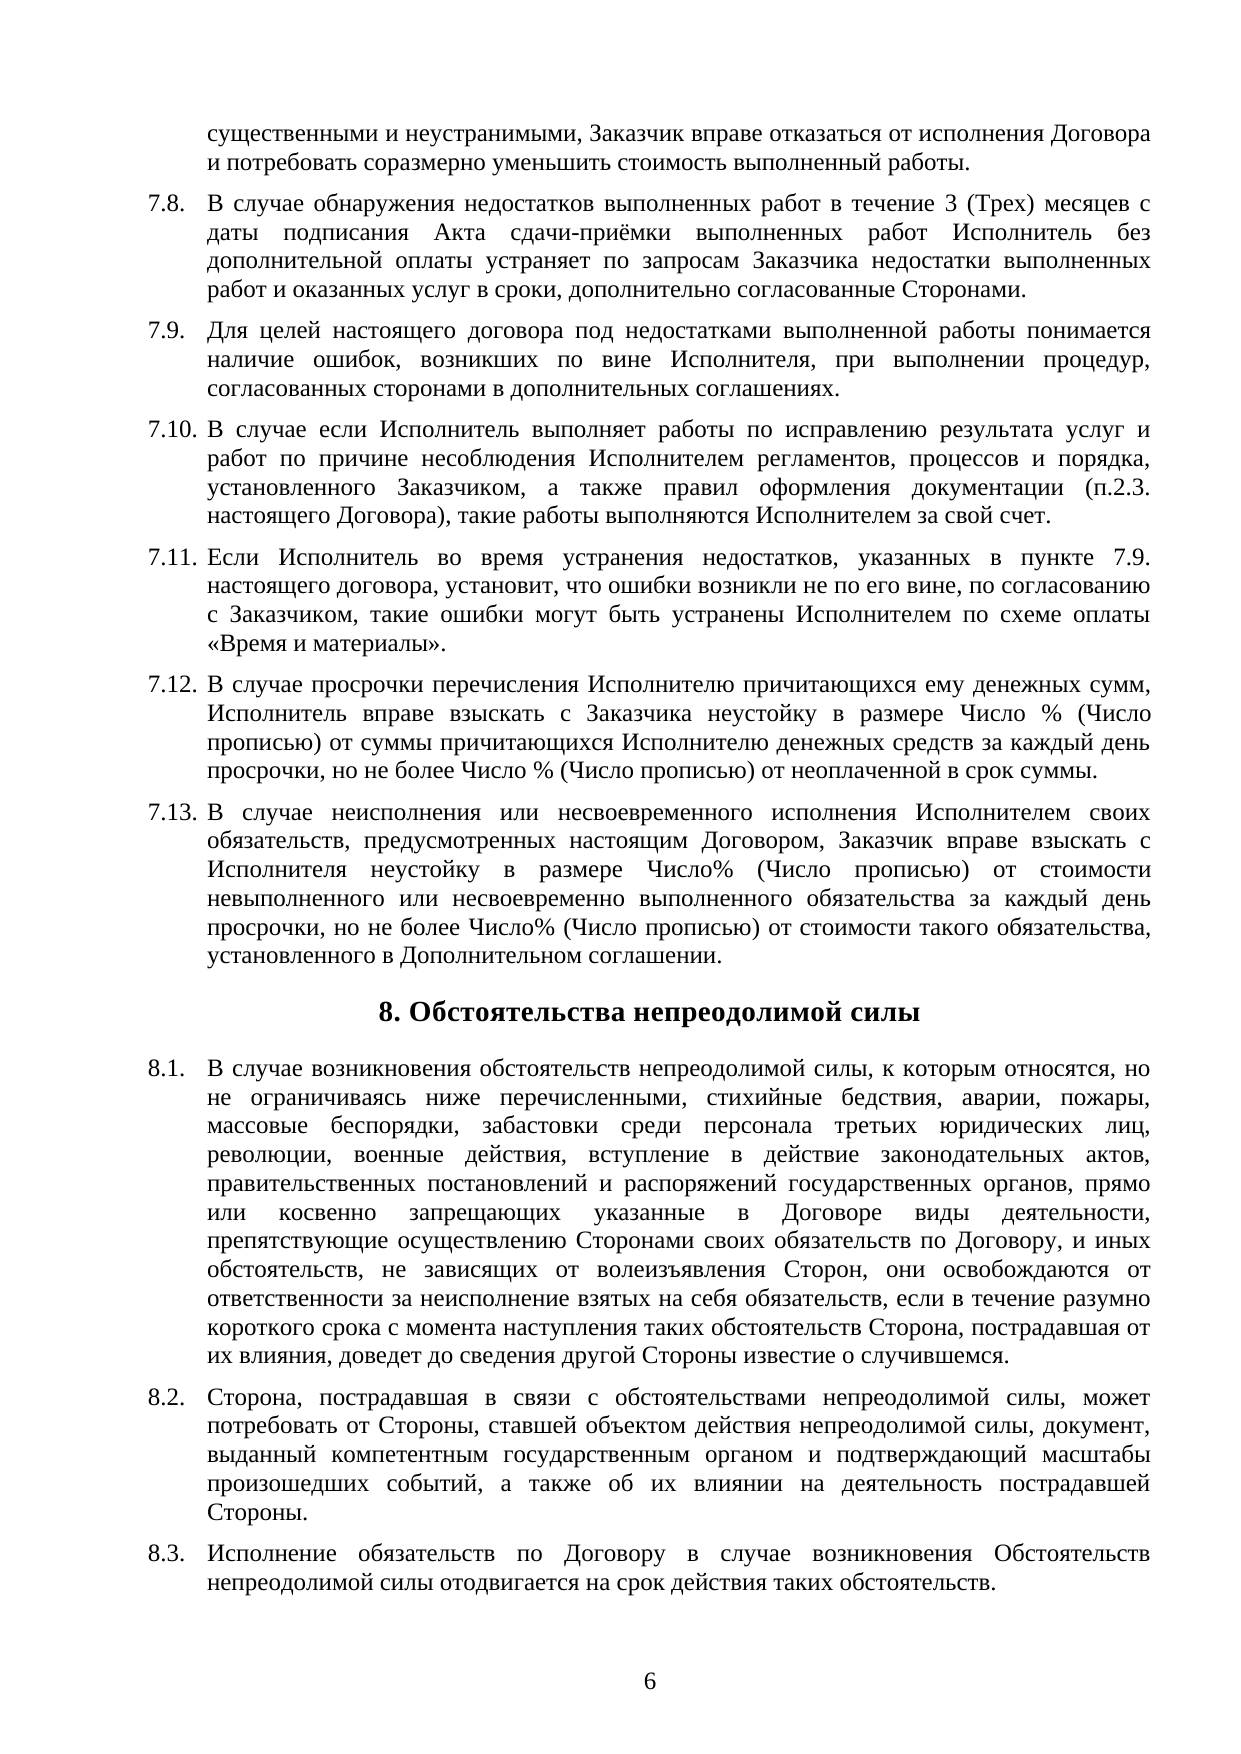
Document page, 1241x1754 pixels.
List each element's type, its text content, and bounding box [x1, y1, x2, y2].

subtitle В случае обнаружения недостатков выполненных работ в течение 3 (Трех) месяцев с даты подписания Акта сдачи-приёмки выполненных работ Исполнитель без дополнительной оплаты устраняет по запросам Заказчика недостатки выполненных работ и оказанных услуг в сроки, дополнительно согласованные Сторонами. [148, 188, 1152, 303]
subtitle Исполнение обязательств по Договору в случае возникновения Обстоятельств непреодолимой силы отодвигается на срок действия таких обстоятельств. [148, 1538, 1152, 1595]
subtitle Обстоятельства непреодолимой силы [148, 994, 1152, 1028]
subtitle В случае возникновения обстоятельств непреодолимой силы, к которым относятся, но не ограничиваясь ниже перечисленными, стихийные бедствия, аварии, пожары, массовые беспорядки, забастовки среди персонала третьих юридических лиц, революции, военные действия, вступление в действие законодательных актов, правительственных постановлений и распоряжений государственных органов, прямо или косвенно запрещающих указанные в Договоре виды деятельности, препятствующие осуществлению Сторонами своих обязательств по Договору, и иных обстоятельств, не зависящих от волеизъявления Сторон, они освобождаются от ответственности за неисполнение взятых на себя обязательств, если в течение разумно короткого срока с момента наступления таких обстоятельств Сторона, пострадавшая от их влияния, доведет до сведения другой Стороны известие о случившемся. [148, 1053, 1152, 1369]
subtitle Сторона, пострадавшая в связи с обстоятельствами непреодолимой силы, может потребовать от Стороны, ставшей объектом действия непреодолимой силы, документ, выданный компетентным государственным органом и подтверждающий масштабы произошедших событий, а также об их влиянии на деятельность пострадавшей Стороны. [148, 1382, 1152, 1525]
subtitle Для целей настоящего договора под недостатками выполненной работы понимается наличие ошибок, возникших по вине Исполнителя, при выполнении процедур, согласованных сторонами в дополнительных соглашениях. [148, 316, 1152, 402]
subtitle В случае просрочки перечисления Исполнителю причитающихся ему денежных сумм, Исполнитель вправе взыскать с Заказчика неустойку в размере Число % (Число прописью) от суммы причитающихся Исполнителю денежных средств за каждый день просрочки, но не более Число % (Число прописью) от неоплаченной в срок суммы. [148, 669, 1152, 784]
subtitle Если Исполнитель во время устранения недостатков, указанных в пункте 7.9. настоящего договора, установит, что ошибки возникли не по его вине, по согласованию с Заказчиком, такие ошибки могут быть устранены Исполнителем по схеме оплаты «Время и материалы». [148, 542, 1152, 657]
subtitle В случае неисполнения или несвоевременного исполнения Исполнителем своих обязательств, предусмотренных настоящим Договором, Заказчик вправе взыскать с Исполнителя неустойку в размере Число% (Число прописью) от стоимости невыполненного или несвоевременно выполненного обязательства за каждый день просрочки, но не более Число% (Число прописью) от стоимости такого обязательства, установленного в Дополнительном соглашении. [148, 797, 1152, 969]
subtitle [148, 118, 1152, 176]
subtitle В случае если Исполнитель выполняет работы по исправлению результата услуг и работ по причине несоблюдения Исполнителем регламентов, процессов и порядка, установленного Заказчиком, а также правил оформления документации (п.2.3. настоящего Договора), такие работы выполняются Исполнителем за свой счет. [148, 414, 1152, 529]
